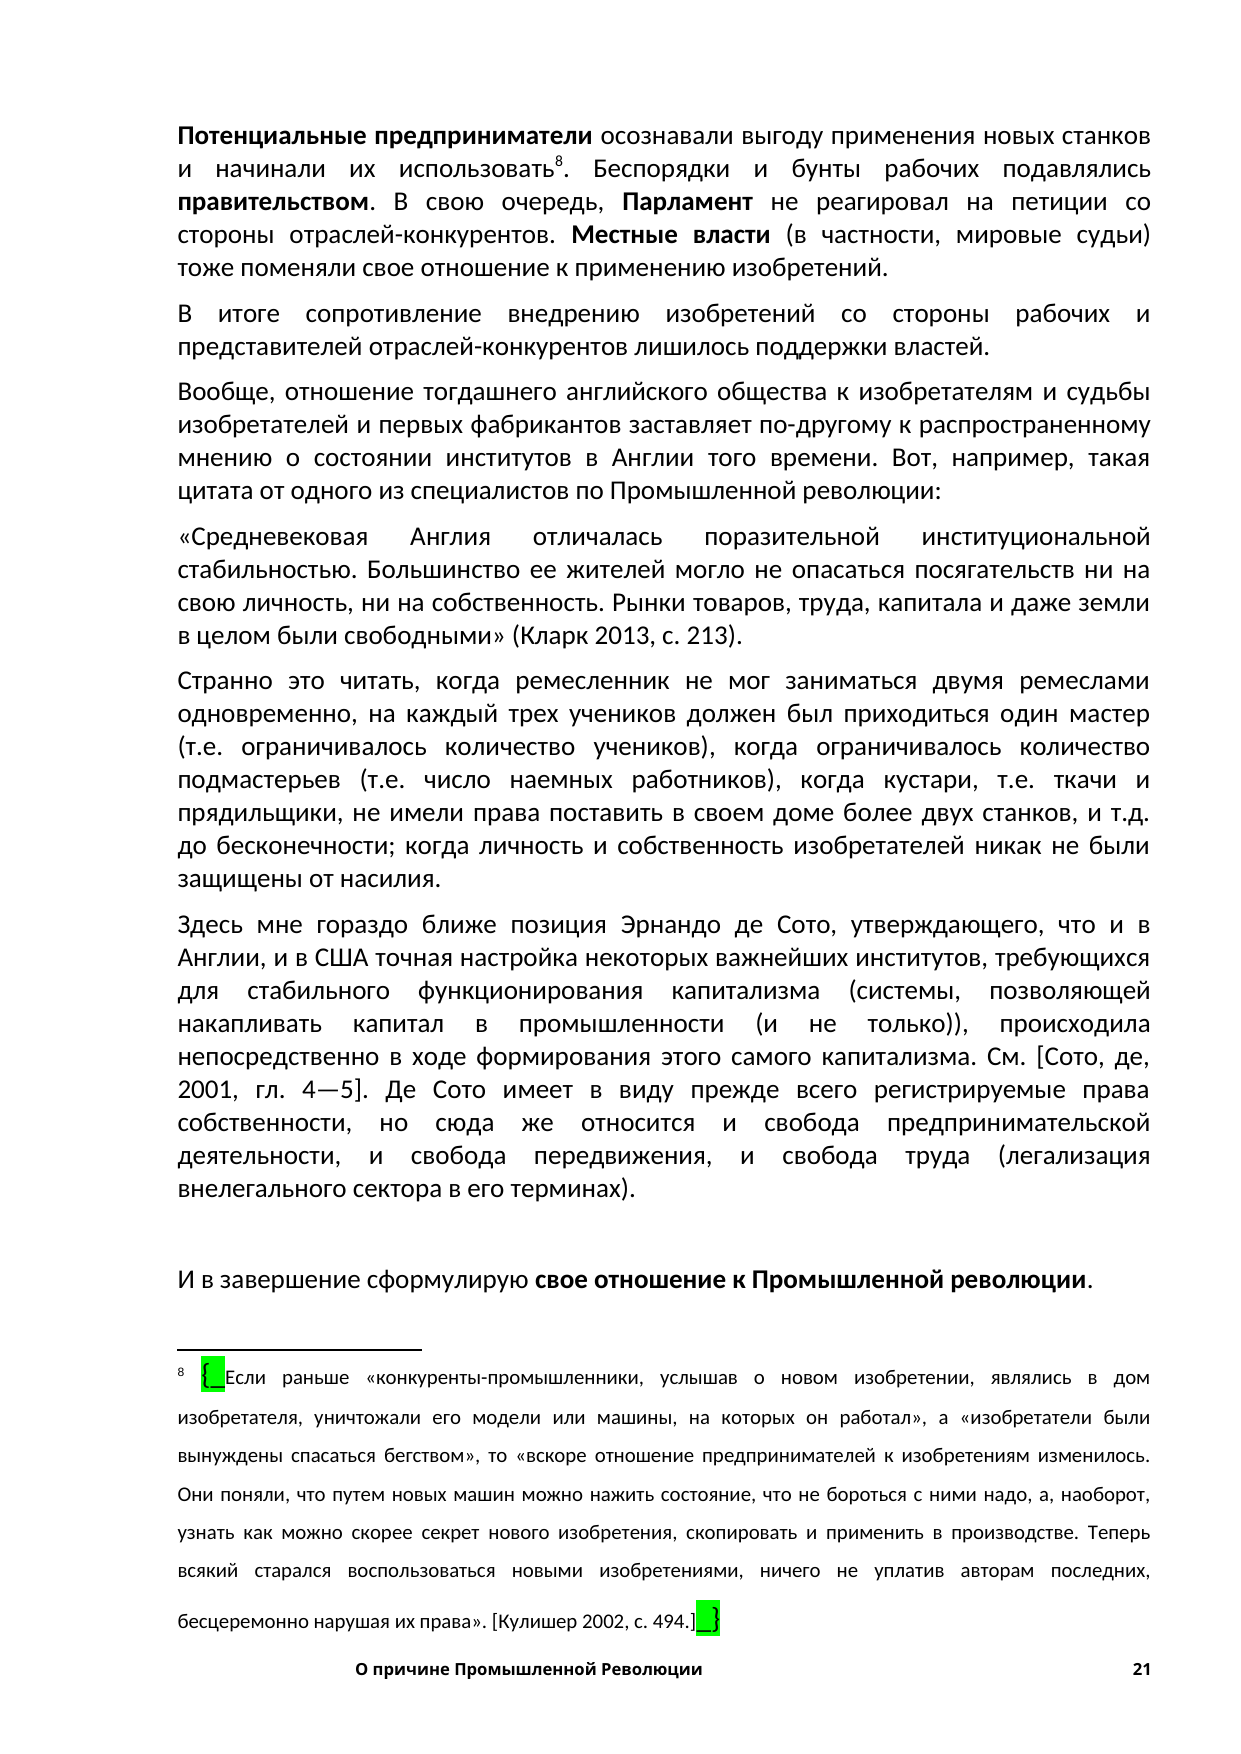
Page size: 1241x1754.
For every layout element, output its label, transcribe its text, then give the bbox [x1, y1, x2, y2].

text «Средневековая Англия отличалась поразительной институциональной стабильностью. Большинство ее жителей могло не опасаться посягательств ни на свою личность, ни на собственность. Рынки товаров, труда, капитала и даже земли в целом были свободными» (Кларк 2013, с. 213). [177, 519, 1152, 651]
text Странно это читать, когда ремесленник не мог заниматься двумя ремеслами одновременно, на каждый трех учеников должен был приходиться один мастер (т.е. ограничивалось количество учеников), когда ограничивалось количество подмастерьев (т.е. число наемных работников), когда кустари, т.е. ткачи и прядильщики, не имели права поставить в своем доме более двух станков, и т.д. до бесконечности; когда личность и собственность изобретателей никак не были защищены от насилия. [177, 663, 1152, 894]
text Здесь мне гораздо ближе позиция Эрнандо де Сото, утверждающего, что и в Англии, и в США точная настройка некоторых важнейших институтов, требующихся для стабильного функционирования капитализма (системы, позволяющей накапливать капитал в промышленности (и не только)), происходила непосредственно в ходе формирования этого самого капитализма. См. [Сото, де, 2001, гл. 4—5]. Де Сото имеет в виду прежде всего регистрируемые права собственности, но сюда же относится и свобода предпринимательской деятельности, и свобода передвижения, и свобода труда (легализация внелегального сектора в его терминах). [177, 907, 1152, 1204]
text Потенциальные предприниматели осознавали выгоду применения новых станков и начинали их использовать. Беспорядки и бунты рабочих подавлялись правительством. В свою очередь, Парламент не реагировал на петиции со стороны отраслей-конкурентов. Местные власти (в частности, мировые судьи) тоже поменяли свое отношение к применению изобретений. [177, 118, 1152, 283]
text И в завершение сформулирую свое отношение к Промышленной революции. [177, 1262, 1152, 1295]
text В итоге сопротивление внедрению изобретений со стороны рабочих и представителей отраслей-конкурентов лишилось поддержки властей. [177, 296, 1152, 362]
text Вообще, отношение тогдашнего английского общества к изобретателям и судьбы изобретателей и первых фабрикантов заставляет по-другому к распространенному мнению о состоянии институтов в Англии того времени. Вот, например, такая цитата от одного из специалистов по Промышленной революции: [177, 374, 1152, 506]
